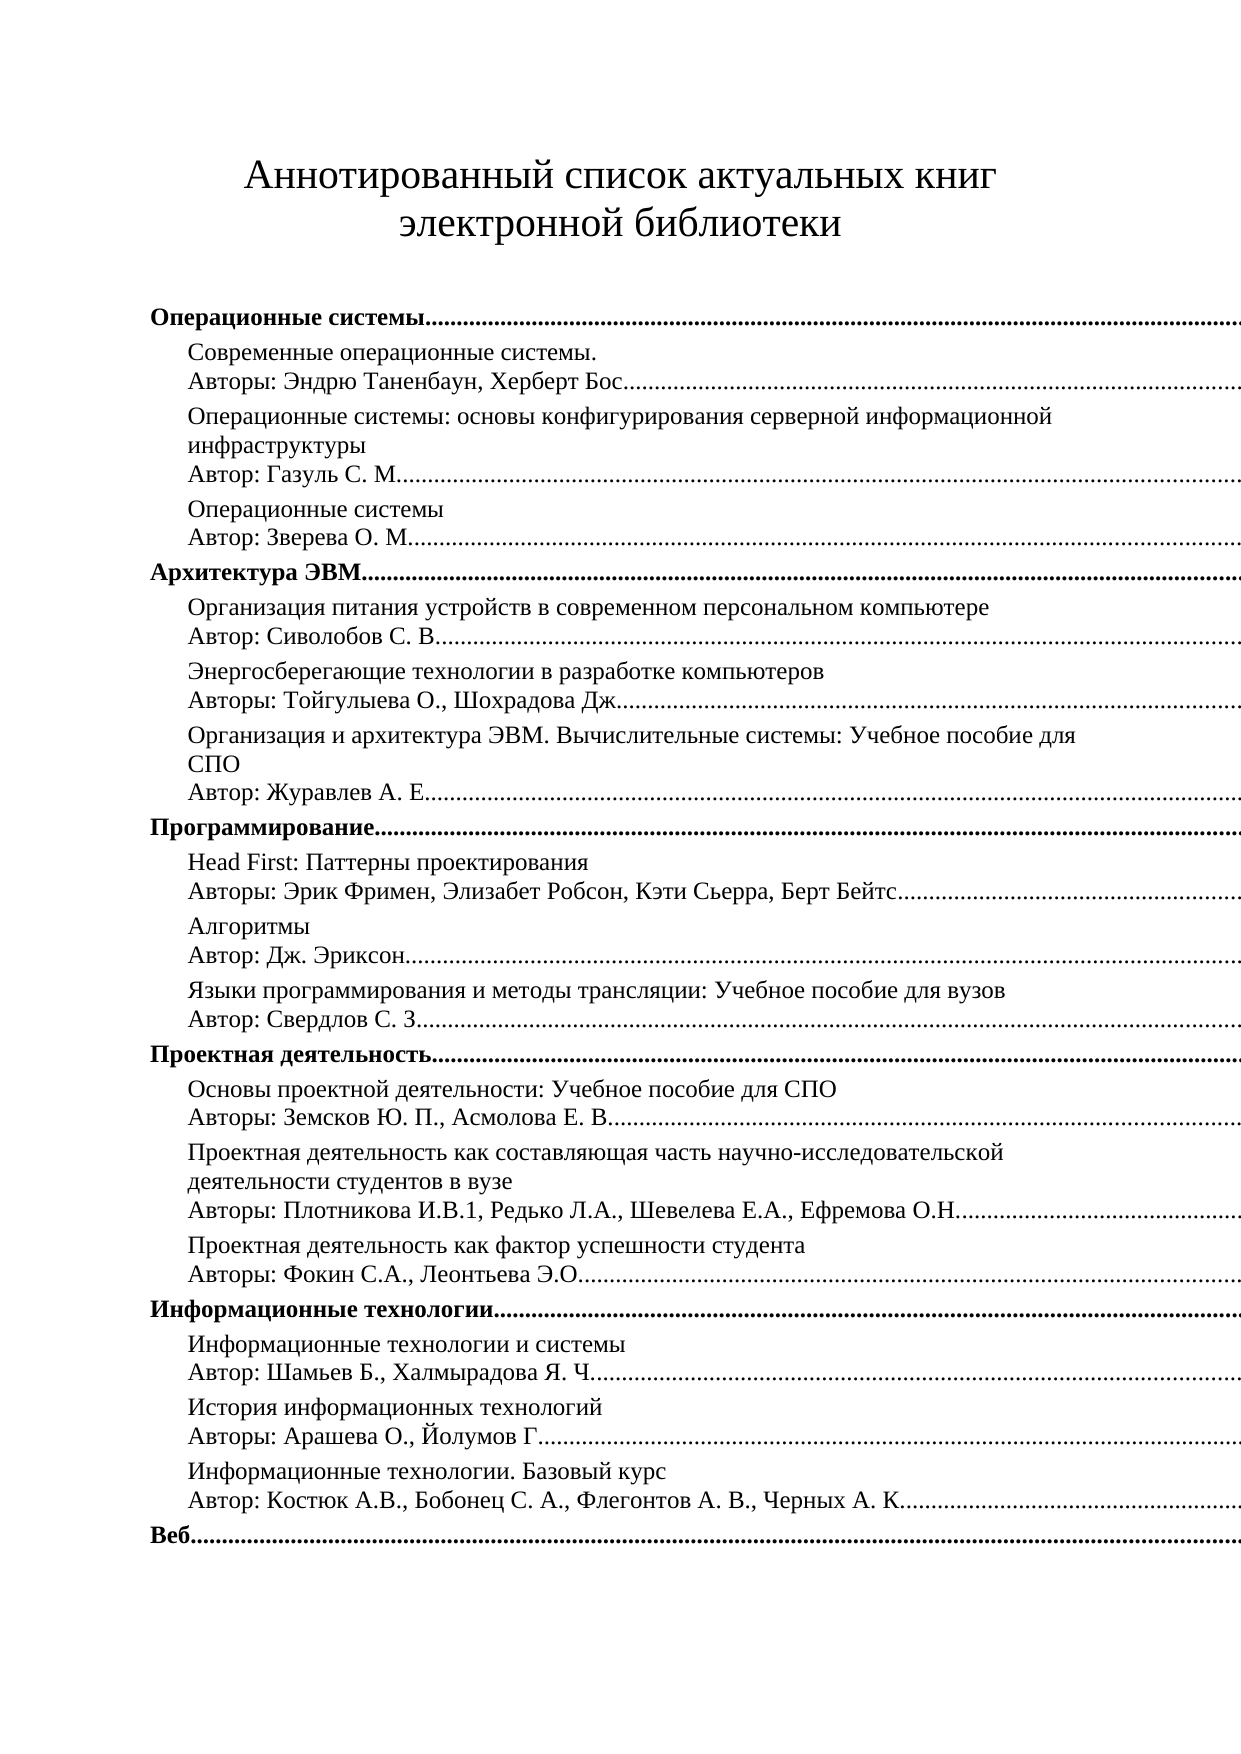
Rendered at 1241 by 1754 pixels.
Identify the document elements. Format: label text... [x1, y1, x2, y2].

title Аннотированный список актуальных книг электронной библиотеки [150, 150, 1090, 246]
